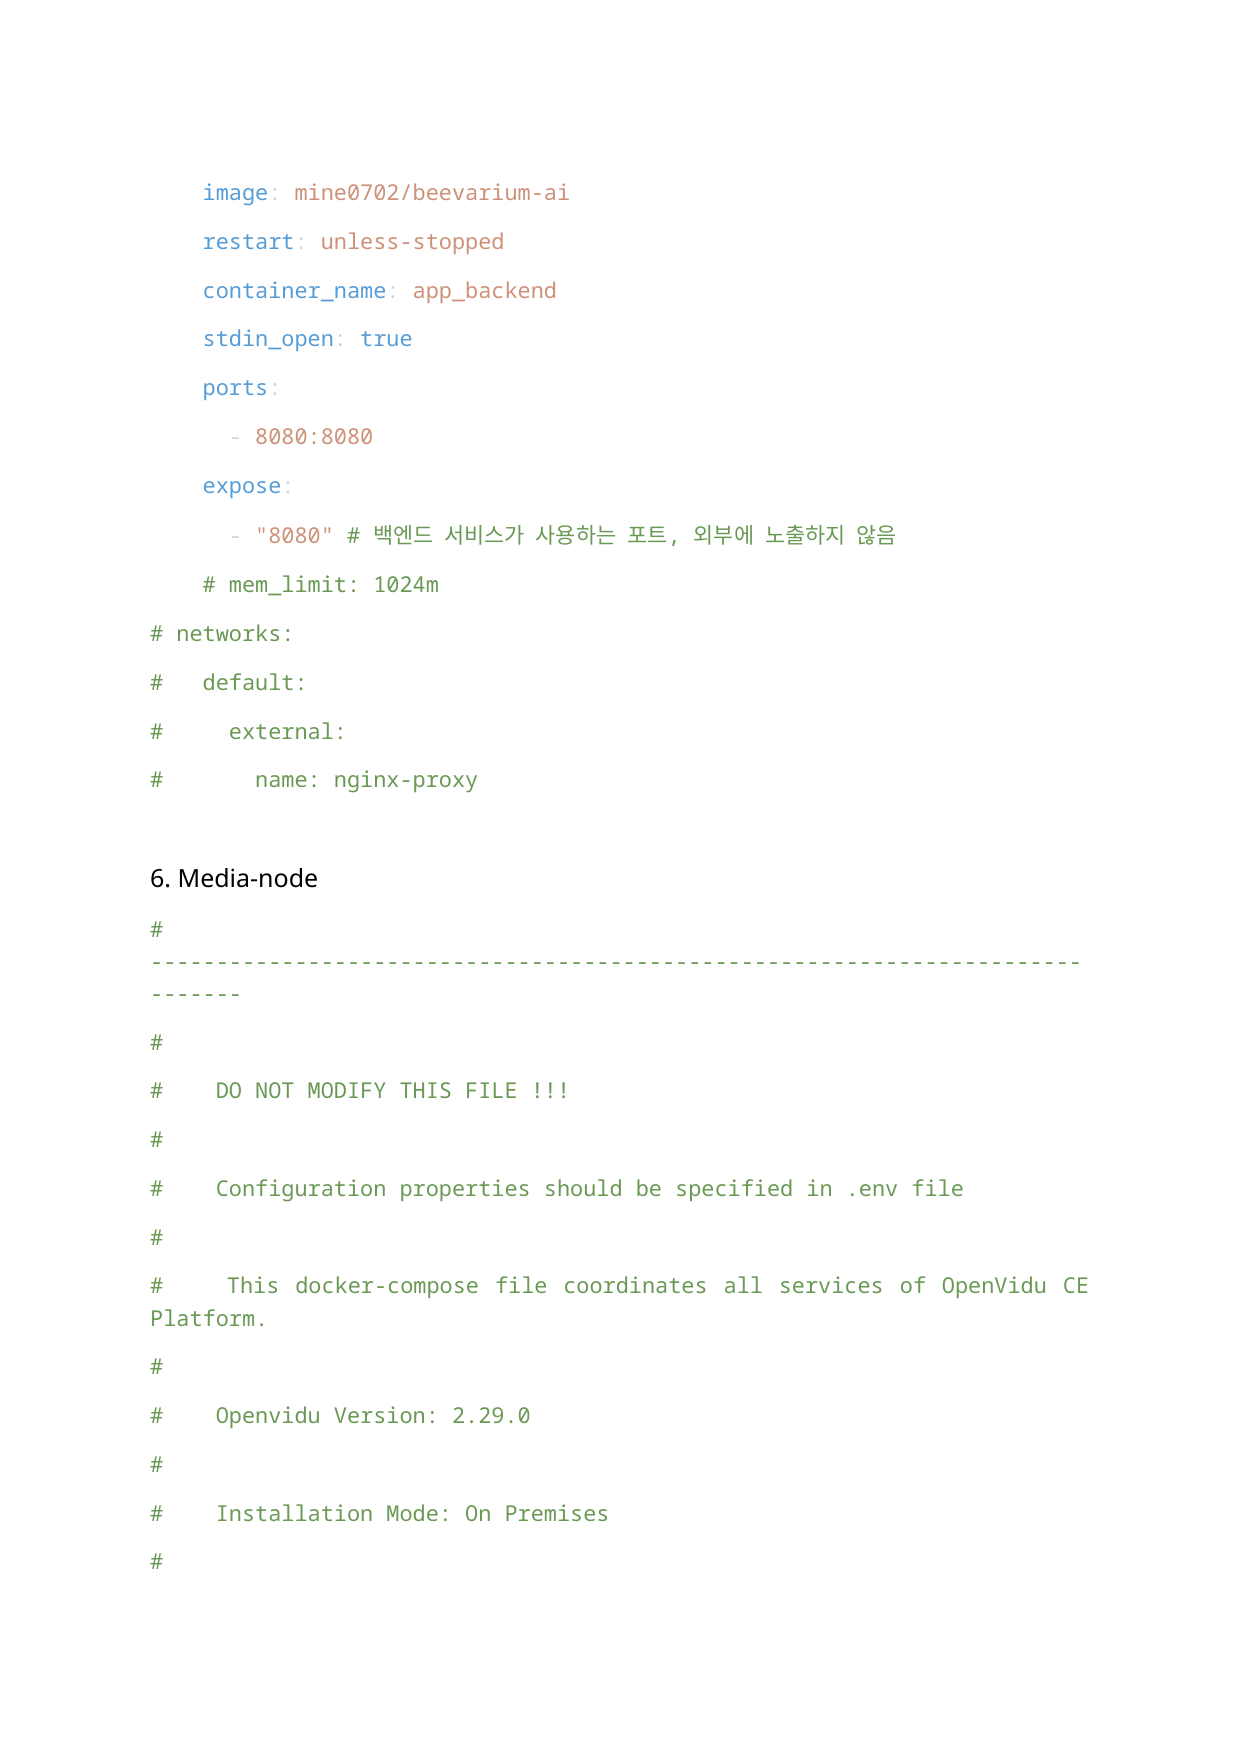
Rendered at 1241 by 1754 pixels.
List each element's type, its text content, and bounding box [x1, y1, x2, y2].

text - "8080" # 백엔드 서비스가 사용하는 포트, 외부에 노출하지 않음 [150, 518, 1090, 550]
text # [150, 1546, 1090, 1576]
text - 8080:8080 [150, 421, 1090, 451]
text # [150, 1222, 1090, 1252]
text # Configuration properties should be specified in .env file [150, 1173, 1090, 1203]
text restart: unless-stopped [150, 226, 1090, 256]
text expose: [150, 470, 1090, 499]
text # DO NOT MODIFY THIS FILE !!! [150, 1076, 1090, 1105]
text # external: [150, 716, 1090, 745]
text # networks: [150, 618, 1090, 648]
text # Installation Mode: On Premises [150, 1498, 1090, 1527]
text # [150, 1027, 1090, 1057]
text container_name: app_backend [150, 275, 1090, 304]
text # ------------------------------------------------------------------------------ [150, 914, 1090, 1008]
text 6. Media-node [150, 860, 1090, 894]
text stdin_open: true [150, 323, 1090, 353]
text # name: nginx-proxy [150, 764, 1090, 794]
text # [150, 1449, 1090, 1479]
text # Openvidu Version: 2.29.0 [150, 1400, 1090, 1430]
text # [150, 1351, 1090, 1381]
text ports: [150, 372, 1090, 402]
text image: mine0702/beevarium-ai [150, 177, 1090, 207]
text # default: [150, 667, 1090, 697]
text # mem_limit: 1024m [150, 569, 1090, 599]
text # [150, 1124, 1090, 1154]
text # This docker-compose file coordinates all services of OpenVidu CE Platform. [150, 1271, 1090, 1332]
